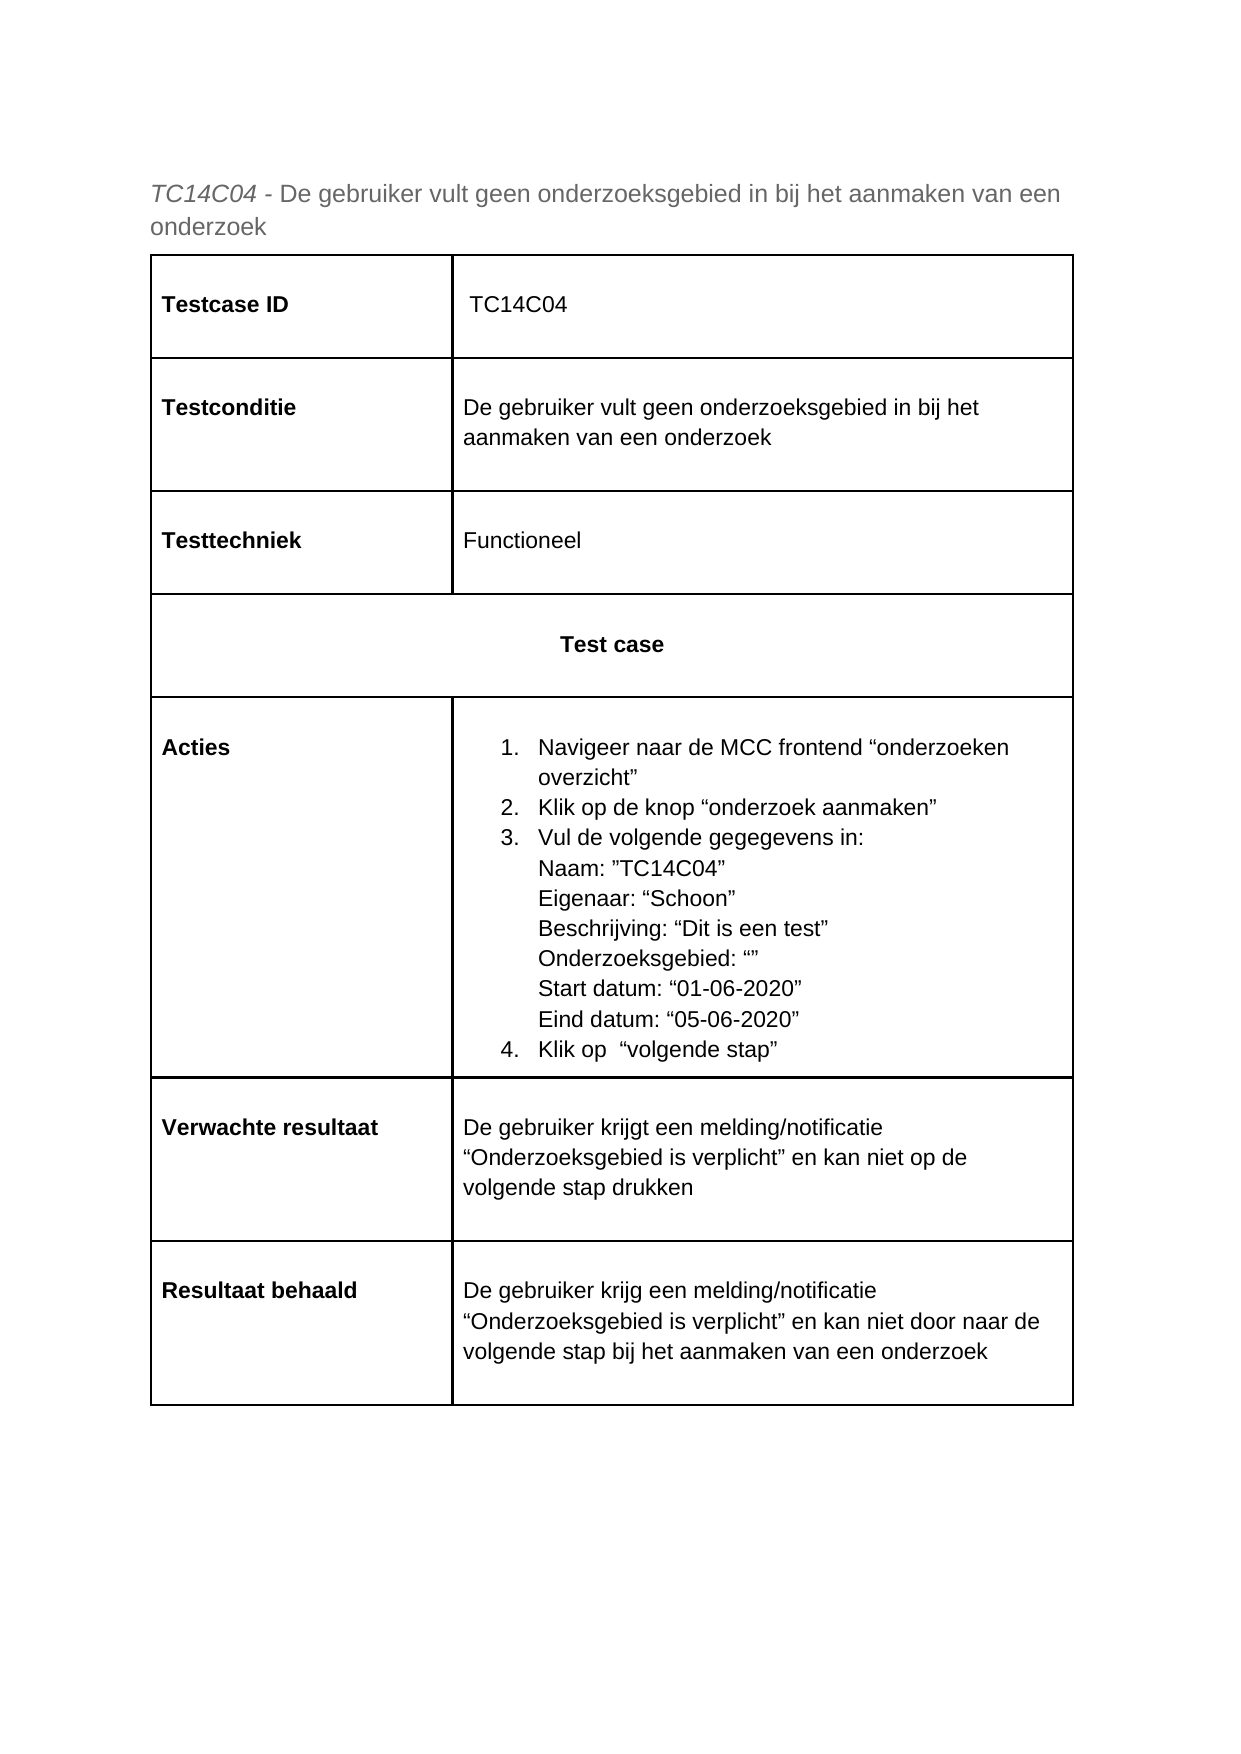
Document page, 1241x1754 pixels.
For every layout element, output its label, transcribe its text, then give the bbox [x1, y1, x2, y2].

table_cell Resultaat behaald [152, 1242, 451, 1403]
table_cell Testconditie [152, 359, 451, 490]
table_cell De gebruiker krijg een melding/notificatie “Onderzoeksgebied is verplicht” en kan niet door naar de volgende stap bij het aanmaken van een onderzoek [454, 1242, 1072, 1403]
table_cell Test case [152, 595, 1072, 696]
table_cell Navigeer naar de MCC frontend “onderzoeken overzicht” Klik op de knop “onderzoek aanmaken” Vul de volgende gegegevens in: Naam: ”TC14C04” Eigenaar: “Schoon” Beschrijving: “Dit is een test” Onderzoeksgebied: “” Start datum: “01-06-2020” Eind datum: “05-06-2020” Klik op “volgende stap” [454, 698, 1072, 1076]
table_cell Verwachte resultaat [152, 1079, 451, 1240]
table_cell De gebruiker krijgt een melding/notificatie “Onderzoeksgebied is verplicht” en kan niet op de volgende stap drukken [454, 1079, 1072, 1240]
table_cell De gebruiker vult geen onderzoeksgebied in bij het aanmaken van een onderzoek [454, 359, 1072, 490]
subtitle TC14C04 - De gebruiker vult geen onderzoeksgebied in bij het aanmaken van een onderzoek [150, 179, 1090, 241]
table_cell Testtechniek [152, 492, 451, 593]
table_cell Functioneel [454, 492, 1072, 593]
table_header Testcase ID [152, 256, 451, 357]
table_header TC14C04 [454, 256, 1072, 357]
table_cell Acties [152, 698, 451, 1076]
